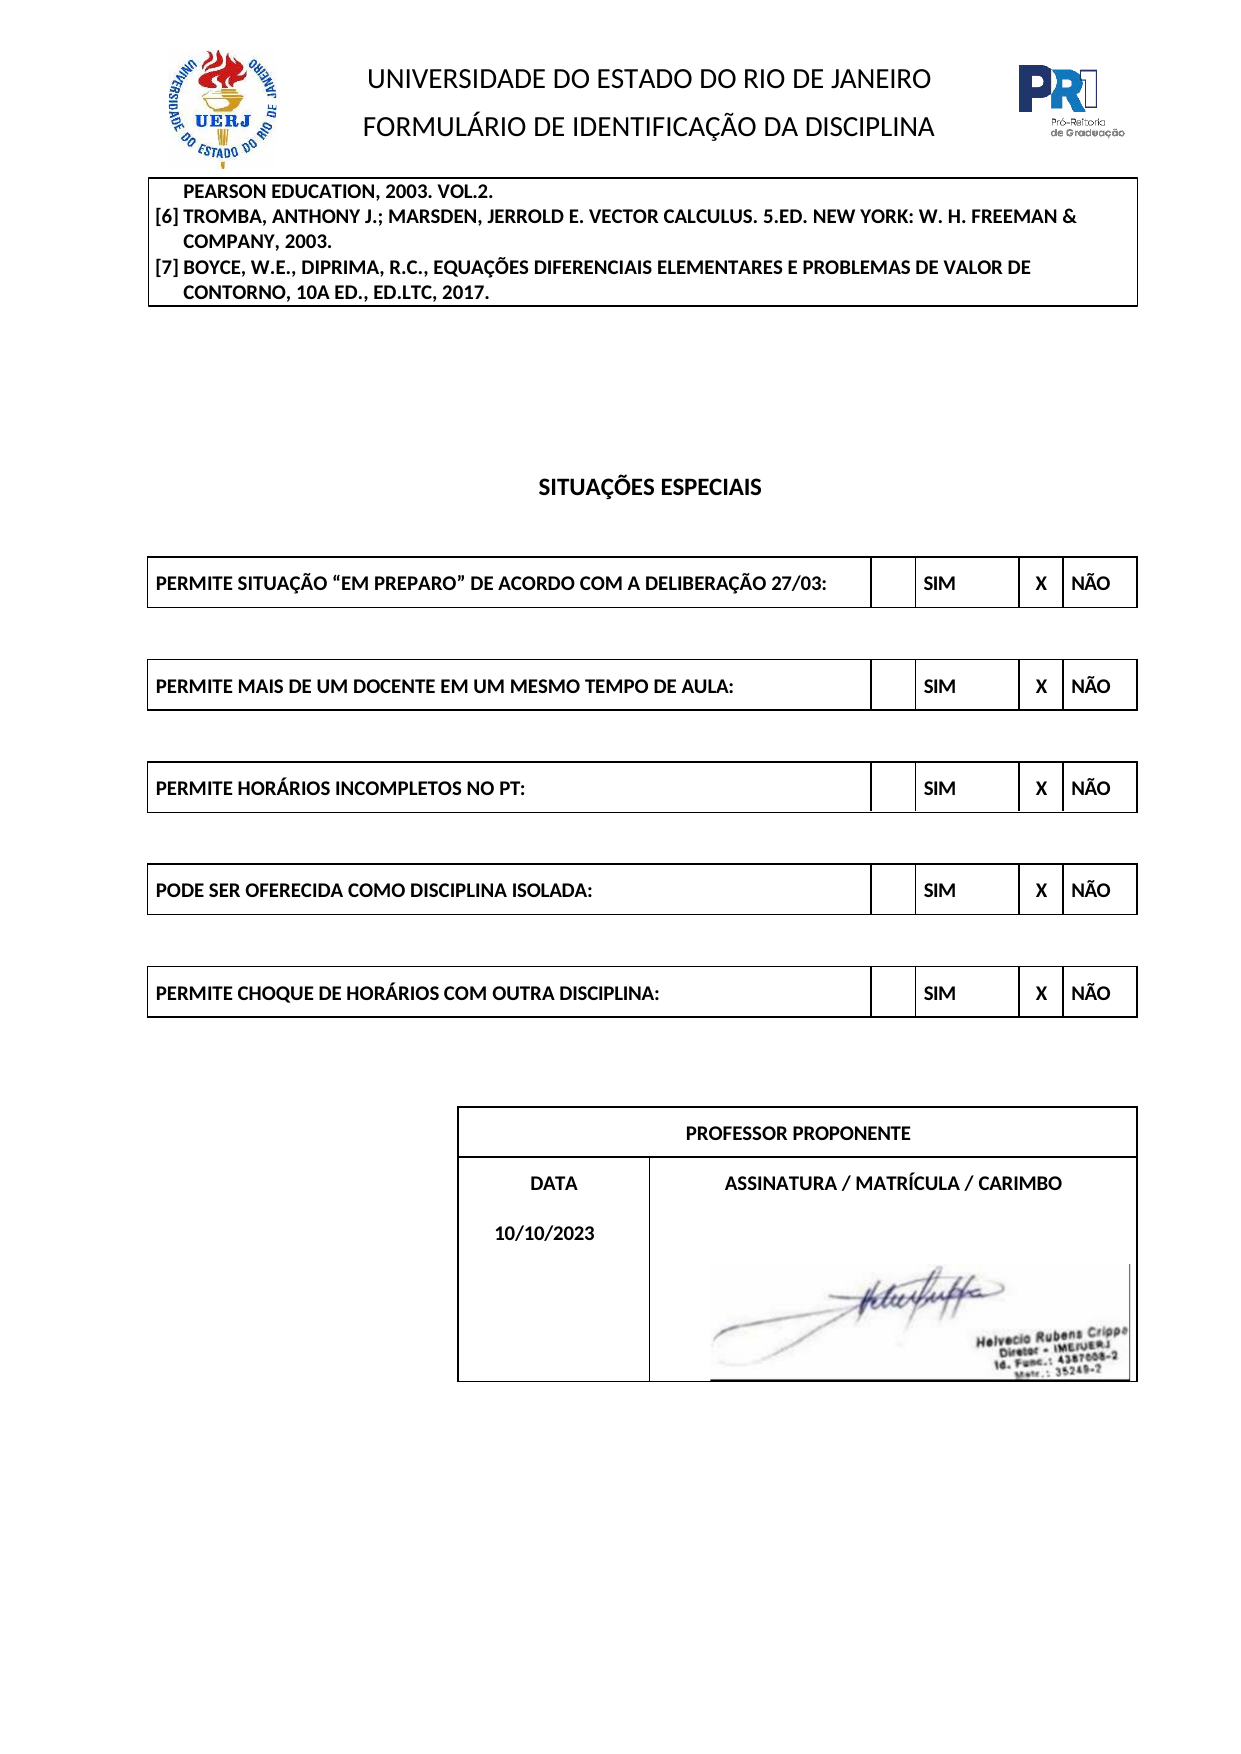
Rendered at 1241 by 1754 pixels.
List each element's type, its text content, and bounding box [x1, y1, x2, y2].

picture [1011, 56, 1133, 147]
table_header PERMITE HORÁRIOS INCOMPLETOS NO PT: [148, 763, 870, 811]
text SITUAÇÕES ESPECIAIS [148, 471, 1152, 501]
picture [168, 50, 277, 169]
picture [710, 1264, 1130, 1381]
table_header NÃO [1064, 660, 1136, 709]
table_header PROFESSOR PROPONENTE [459, 1108, 1136, 1156]
table_header PERMITE MAIS DE UM DOCENTE EM UM MESMO TEMPO DE AULA: [148, 660, 870, 709]
table_header [872, 660, 915, 709]
table_header [872, 865, 915, 914]
table_header X [1020, 660, 1062, 709]
table_cell DATA 10/10/2023 [459, 1158, 649, 1381]
table_header NÃO [1064, 865, 1136, 914]
table_header NÃO [1064, 763, 1136, 811]
table_header X [1020, 967, 1062, 1016]
table_header SIM [916, 763, 1018, 811]
table_header SIM [916, 967, 1018, 1016]
table_header NÃO [1064, 558, 1136, 607]
table_header PERMITE CHOQUE DE HORÁRIOS COM OUTRA DISCIPLINA: [148, 967, 870, 1016]
table_header X [1020, 865, 1062, 914]
table_header [872, 558, 915, 607]
table_header X [1020, 763, 1062, 811]
table_header SIM [916, 660, 1018, 709]
table_cell ASSINATURA / MATRÍCULA / CARIMBO [650, 1158, 1136, 1381]
table_header [872, 967, 915, 1016]
table_header NÃO [1064, 967, 1136, 1016]
table_header [872, 763, 915, 811]
table_header PODE SER OFERECIDA COMO DISCIPLINA ISOLADA: [148, 865, 870, 914]
table_header SIM [916, 558, 1018, 607]
table_header PERMITE SITUAÇÃO “EM PREPARO” DE ACORDO COM A DELIBERAÇÃO 27/03: [148, 558, 870, 607]
table_header SIM [916, 865, 1018, 914]
table_header X [1020, 558, 1062, 607]
